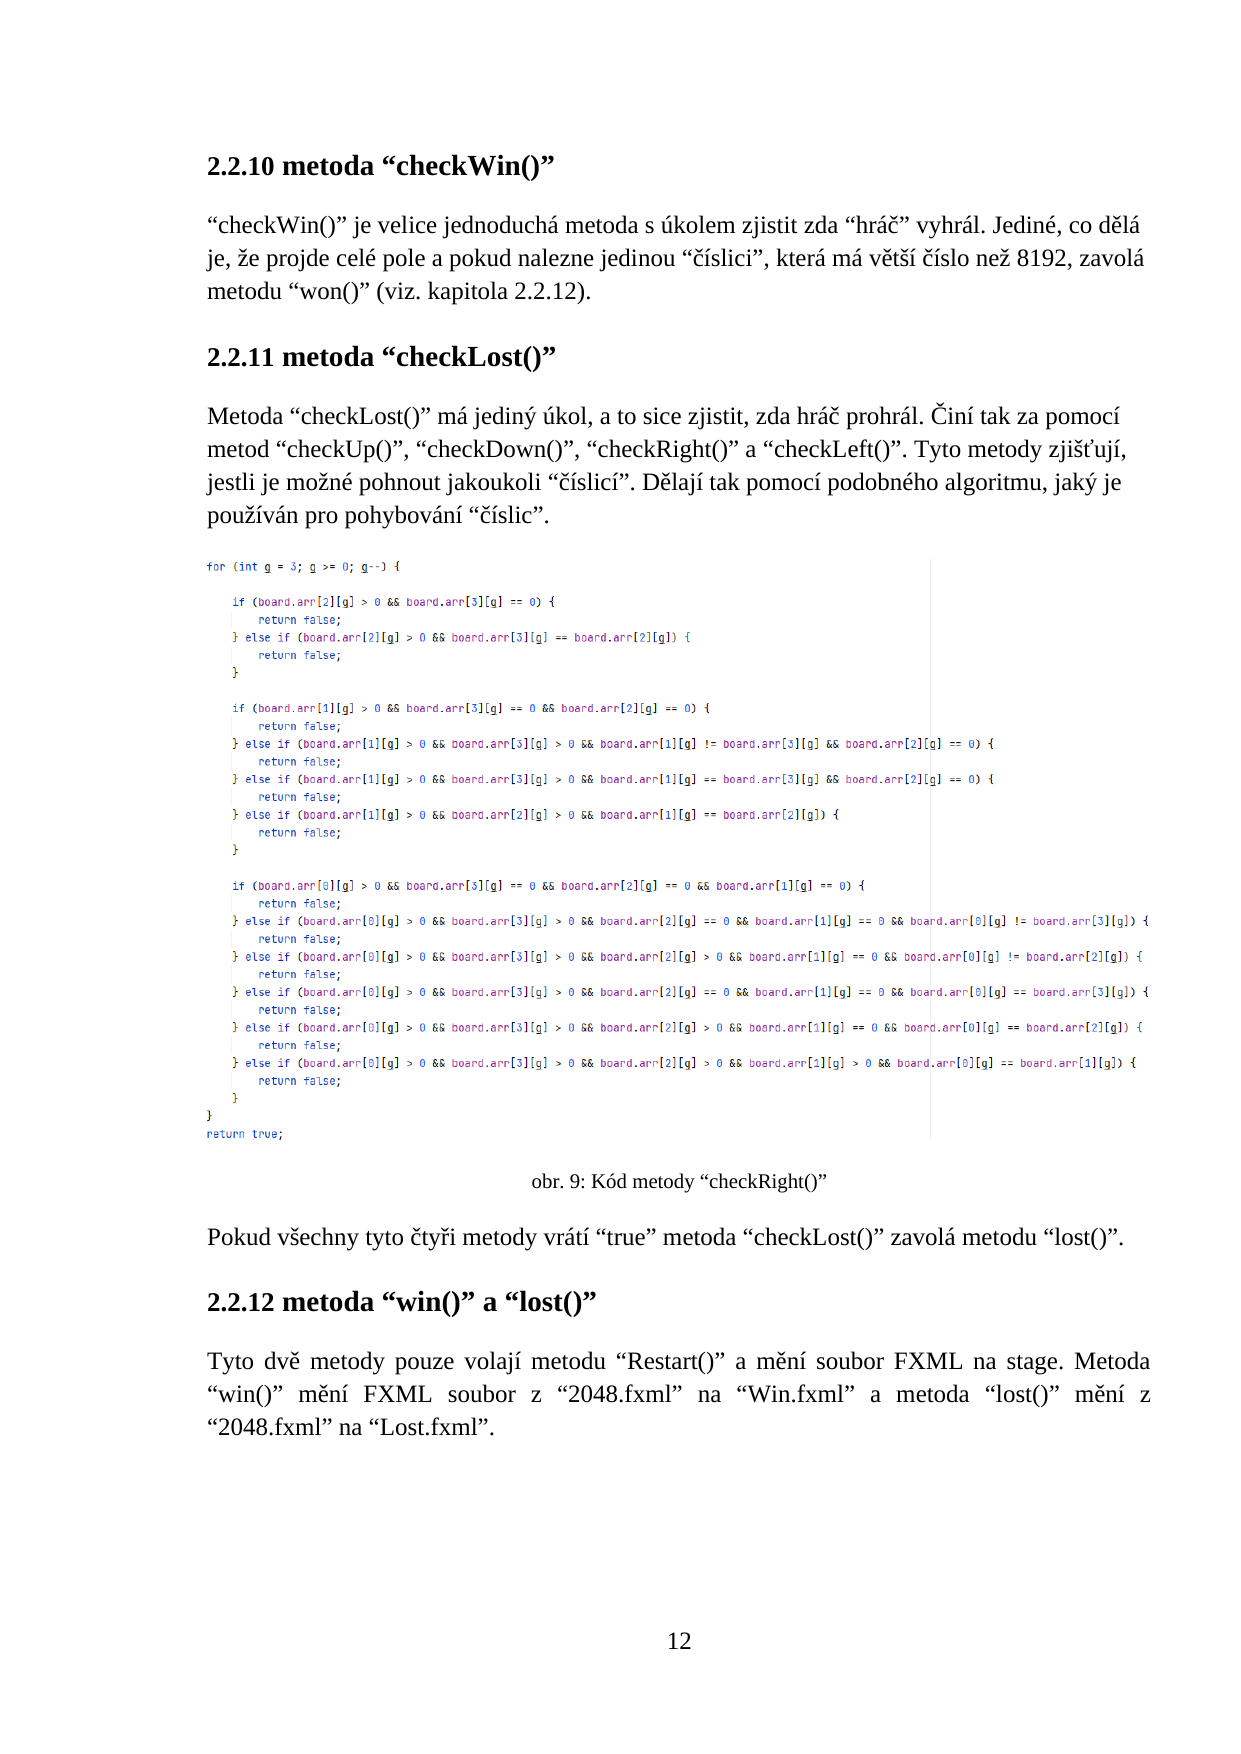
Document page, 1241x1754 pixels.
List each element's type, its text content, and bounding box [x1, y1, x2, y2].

subtitle metoda “checkLost()” [207, 339, 1152, 372]
subtitle metoda “win()” a “lost()” [207, 1284, 1152, 1317]
subtitle metoda “checkWin()” [207, 148, 1152, 181]
text obr. 9: Kód metody “checkRight()” [207, 1169, 1152, 1193]
text “checkWin()” je velice jednoduchá metoda s úkolem zjistit zda “hráč” vyhrál. Jediné, co dělá je, že projde celé pole a pokud nalezne jedinou “číslici”, která má větší číslo než 8192, zavolá metodu “won()” (viz. kapitola 2.2.12). [207, 210, 1152, 305]
picture [206, 558, 1152, 1140]
text Pokud všechny tyto čtyři metody vrátí “true” metoda “checkLost()” zavolá metodu “lost()”. [207, 1222, 1152, 1250]
text Metoda “checkLost()” má jediný úkol, a to sice zjistit, zda hráč prohrál. Činí tak za pomocí metod “checkUp()”, “checkDown()”, “checkRight()” a “checkLeft()”. Tyto metody zjišťují, jestli je možné pohnout jakoukoli “číslicí”. Dělají tak pomocí podobného algoritmu, jaký je používán pro pohybování “číslic”. [207, 401, 1152, 529]
text Tyto dvě metody pouze volají metodu “Restart()” a mění soubor FXML na stage. Metoda “win()” mění FXML soubor z “2048.fxml” na “Win.fxml” a metoda “lost()” mění z “2048.fxml” na “Lost.fxml”. [207, 1346, 1152, 1441]
